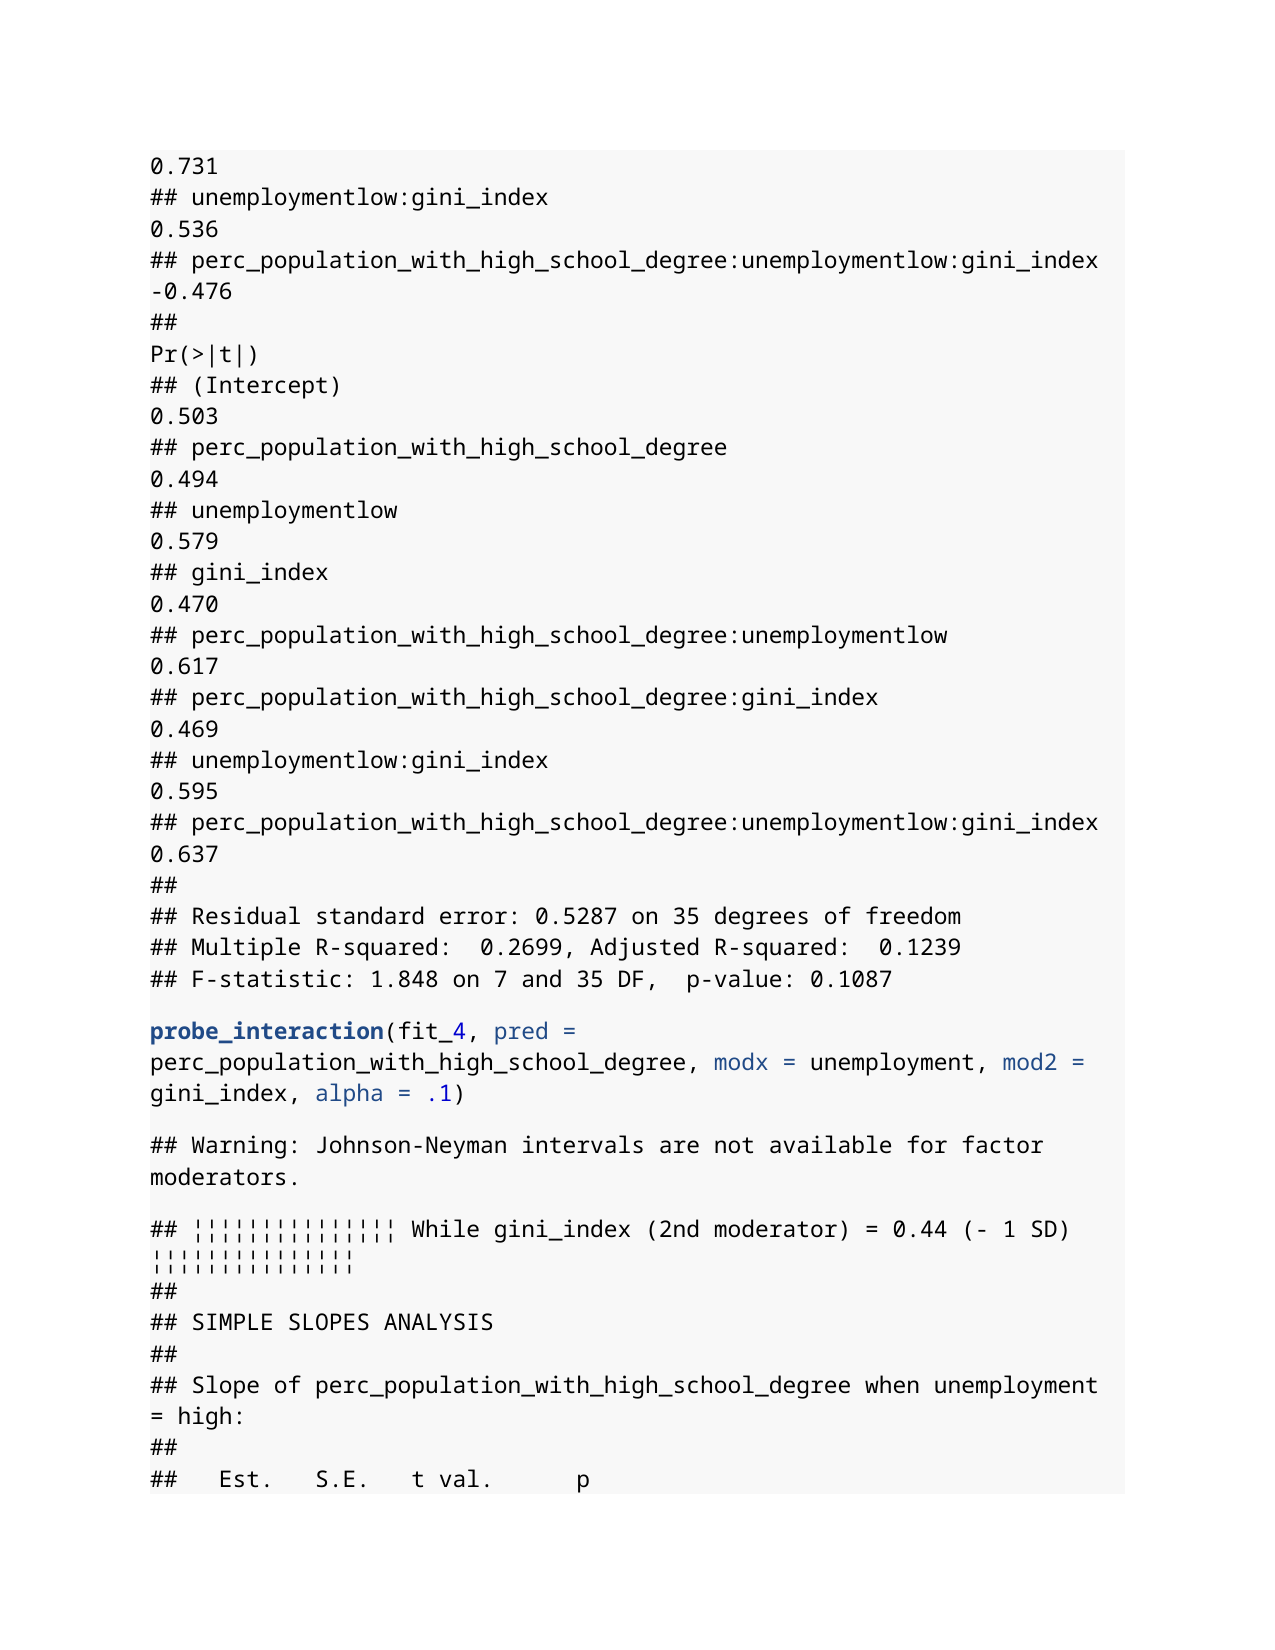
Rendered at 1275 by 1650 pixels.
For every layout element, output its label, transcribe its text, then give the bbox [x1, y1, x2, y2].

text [150, 1212, 1125, 1494]
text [150, 150, 1125, 994]
text probe_interaction(fit_4, pred = perc_population_with_high_school_degree, modx = unemployment, mod2 = gini_index, alpha = .1) [150, 1014, 1125, 1108]
text ## Warning: Johnson-Neyman intervals are not available for factor moderators. [150, 1129, 1125, 1192]
